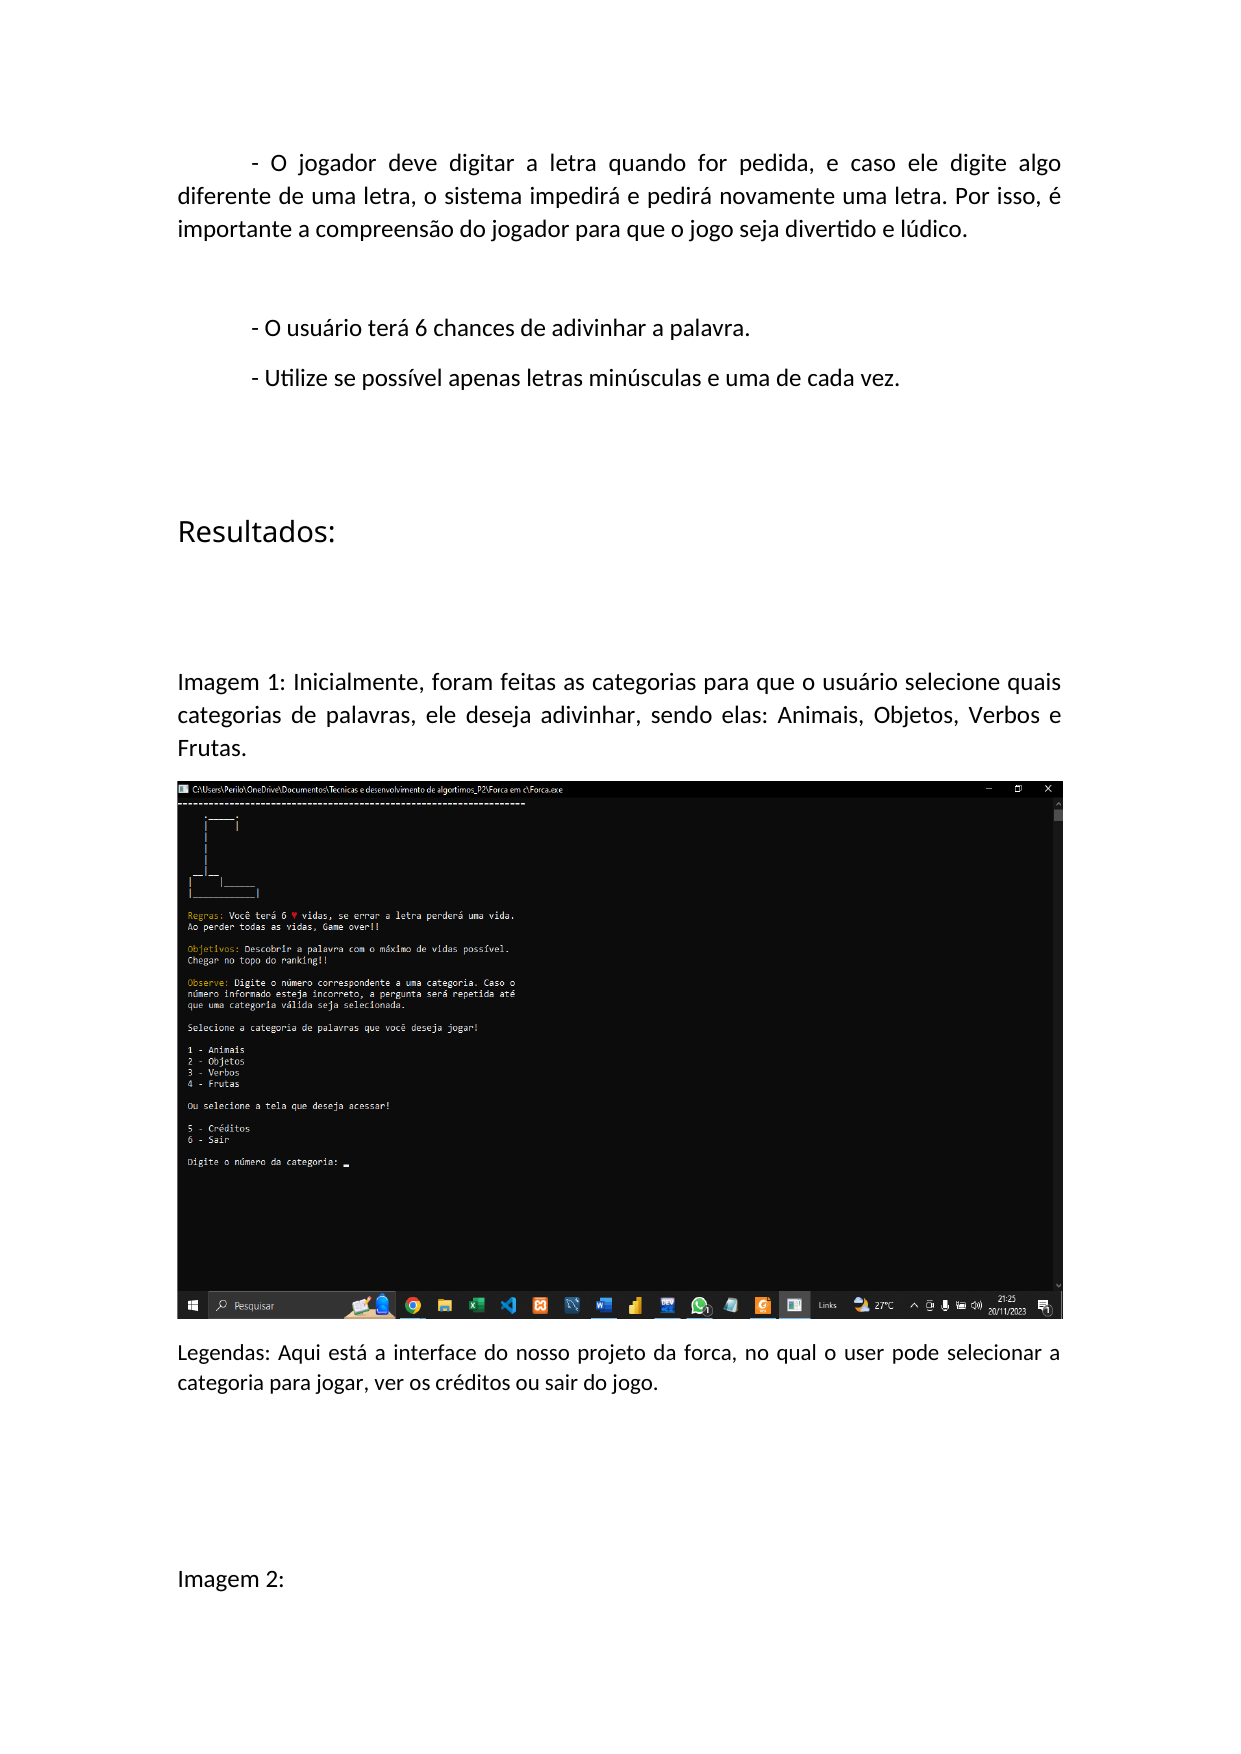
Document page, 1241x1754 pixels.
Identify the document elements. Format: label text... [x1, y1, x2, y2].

text Imagem 2: [177, 1564, 1063, 1594]
text Imagem 1: Inicialmente, foram feitas as categorias para que o usuário selecione quais categorias de palavras, ele deseja adivinhar, sendo elas: Animais, Objetos, Verbos e Frutas. [177, 666, 1063, 762]
text - O usuário terá 6 chances de adivinhar a palavra. [177, 313, 1063, 343]
text Legendas: Aqui está a interface do nosso projeto da forca, no qual o user pode selecionar a categoria para jogar, ver os créditos ou sair do jogo. [177, 1338, 1063, 1396]
text - O jogador deve digitar a letra quando for pedida, e caso ele digite algo diferente de uma letra, o sistema impedirá e pedirá novamente uma letra. Por isso, é importante a compreensão do jogador para que o jogo seja divertido e lúdico. [177, 148, 1063, 244]
picture [177, 781, 1063, 1319]
text Resultados: [177, 511, 1063, 551]
text - Utilize se possível apenas letras minúsculas e uma de cada vez. [177, 362, 1063, 393]
